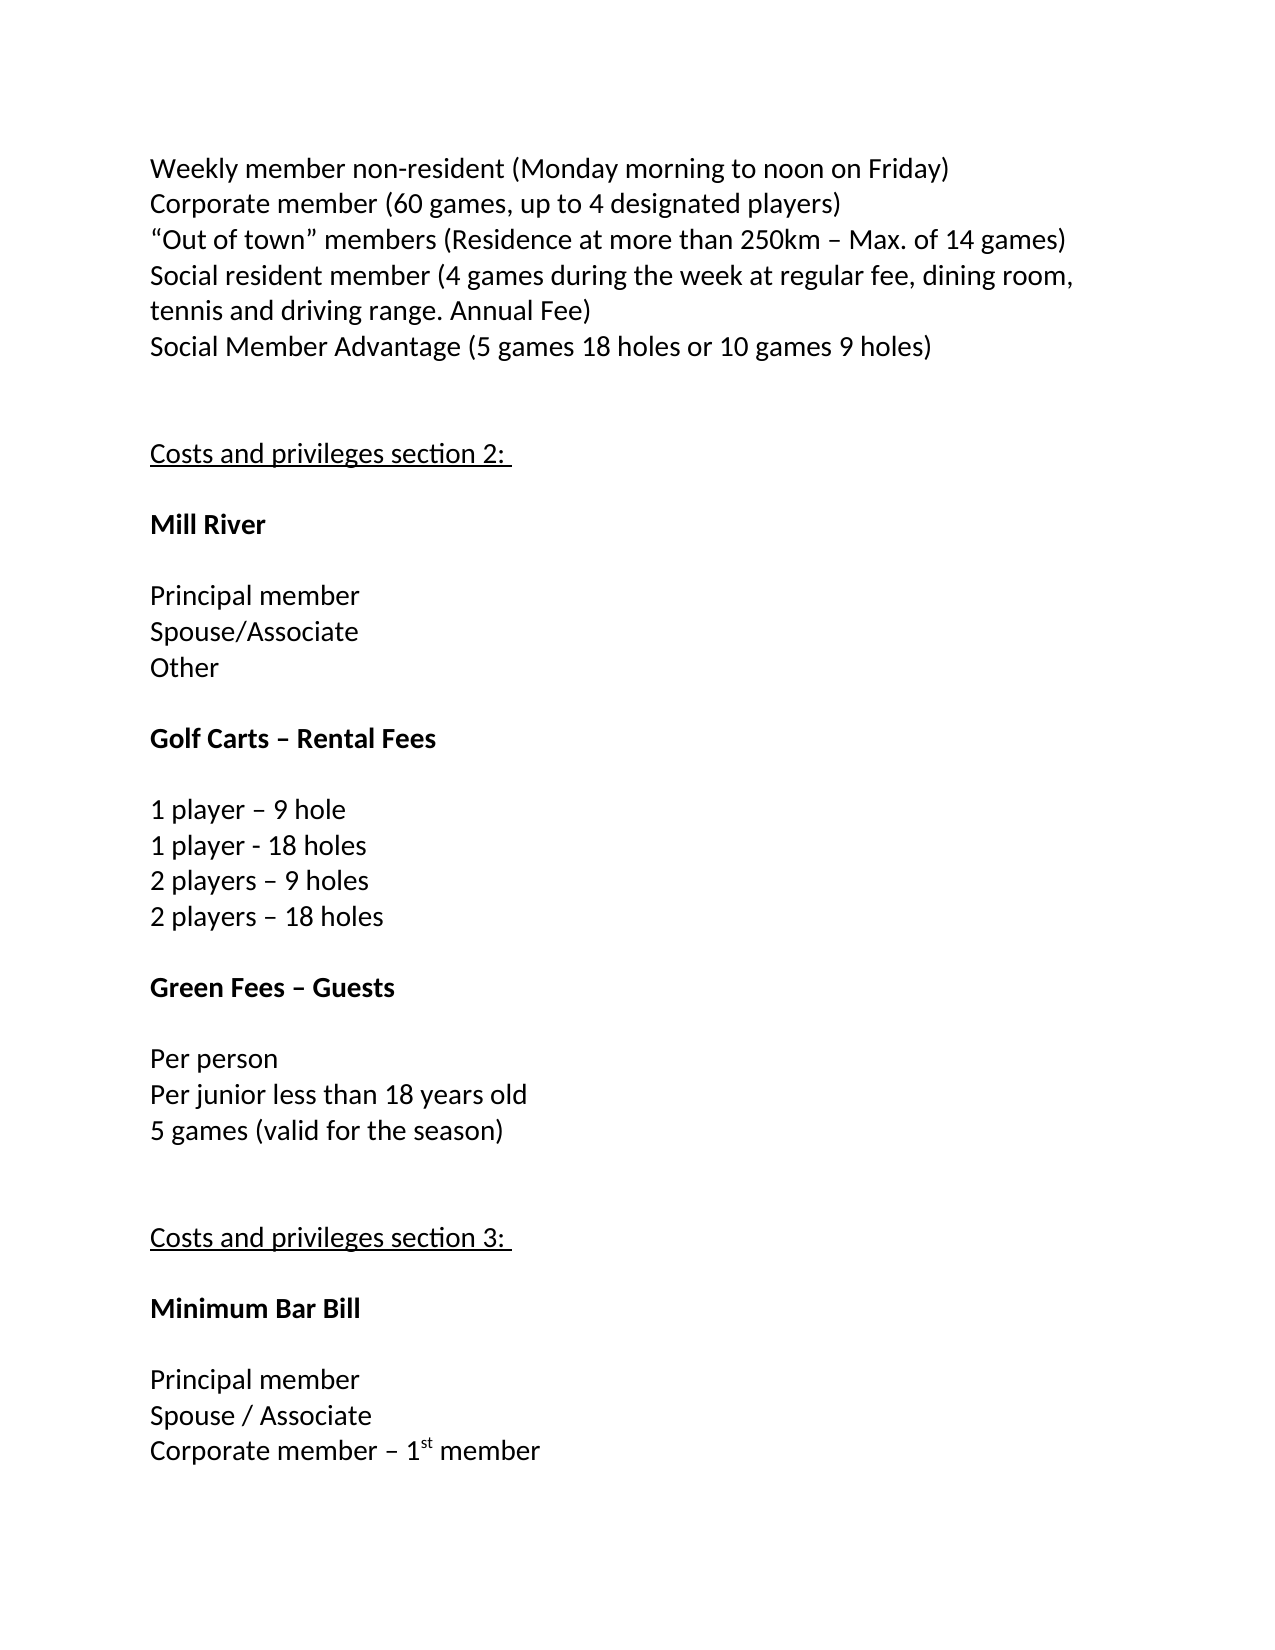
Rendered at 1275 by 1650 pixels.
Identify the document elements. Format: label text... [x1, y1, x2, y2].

text 1 player - 18 holes [150, 827, 1125, 862]
text 2 players – 9 holes [150, 862, 1125, 898]
text Green Fees – Guests [150, 969, 1125, 1005]
text Mill River [150, 506, 1125, 542]
text Social resident member (4 games during the week at regular fee, dining room, tennis and driving range. Annual Fee) [150, 257, 1125, 328]
text Corporate member (60 games, up to 4 designated players) [150, 186, 1125, 221]
text Golf Carts – Rental Fees [150, 720, 1125, 756]
text 2 players – 18 holes [150, 898, 1125, 934]
text Costs and privileges section 2: [150, 435, 1125, 471]
text Corporate member – 1st member [150, 1432, 1125, 1468]
text 5 games (valid for the season) [150, 1112, 1125, 1147]
text Per person [150, 1041, 1125, 1076]
text Per junior less than 18 years old [150, 1076, 1125, 1112]
text Weekly member non-resident (Monday morning to noon on Friday) [150, 150, 1125, 186]
text Other [150, 649, 1125, 684]
text Social Member Advantage (5 games 18 holes or 10 games 9 holes) [150, 328, 1125, 364]
text 1 player – 9 hole [150, 791, 1125, 827]
text Principal member [150, 1361, 1125, 1397]
text Costs and privileges section 3: [150, 1219, 1125, 1254]
text Principal member [150, 577, 1125, 613]
text Minimum Bar Bill [150, 1290, 1125, 1326]
text Spouse/Associate [150, 613, 1125, 649]
text “Out of town” members (Residence at more than 250km – Max. of 14 games) [150, 221, 1125, 257]
text Spouse / Associate [150, 1397, 1125, 1432]
